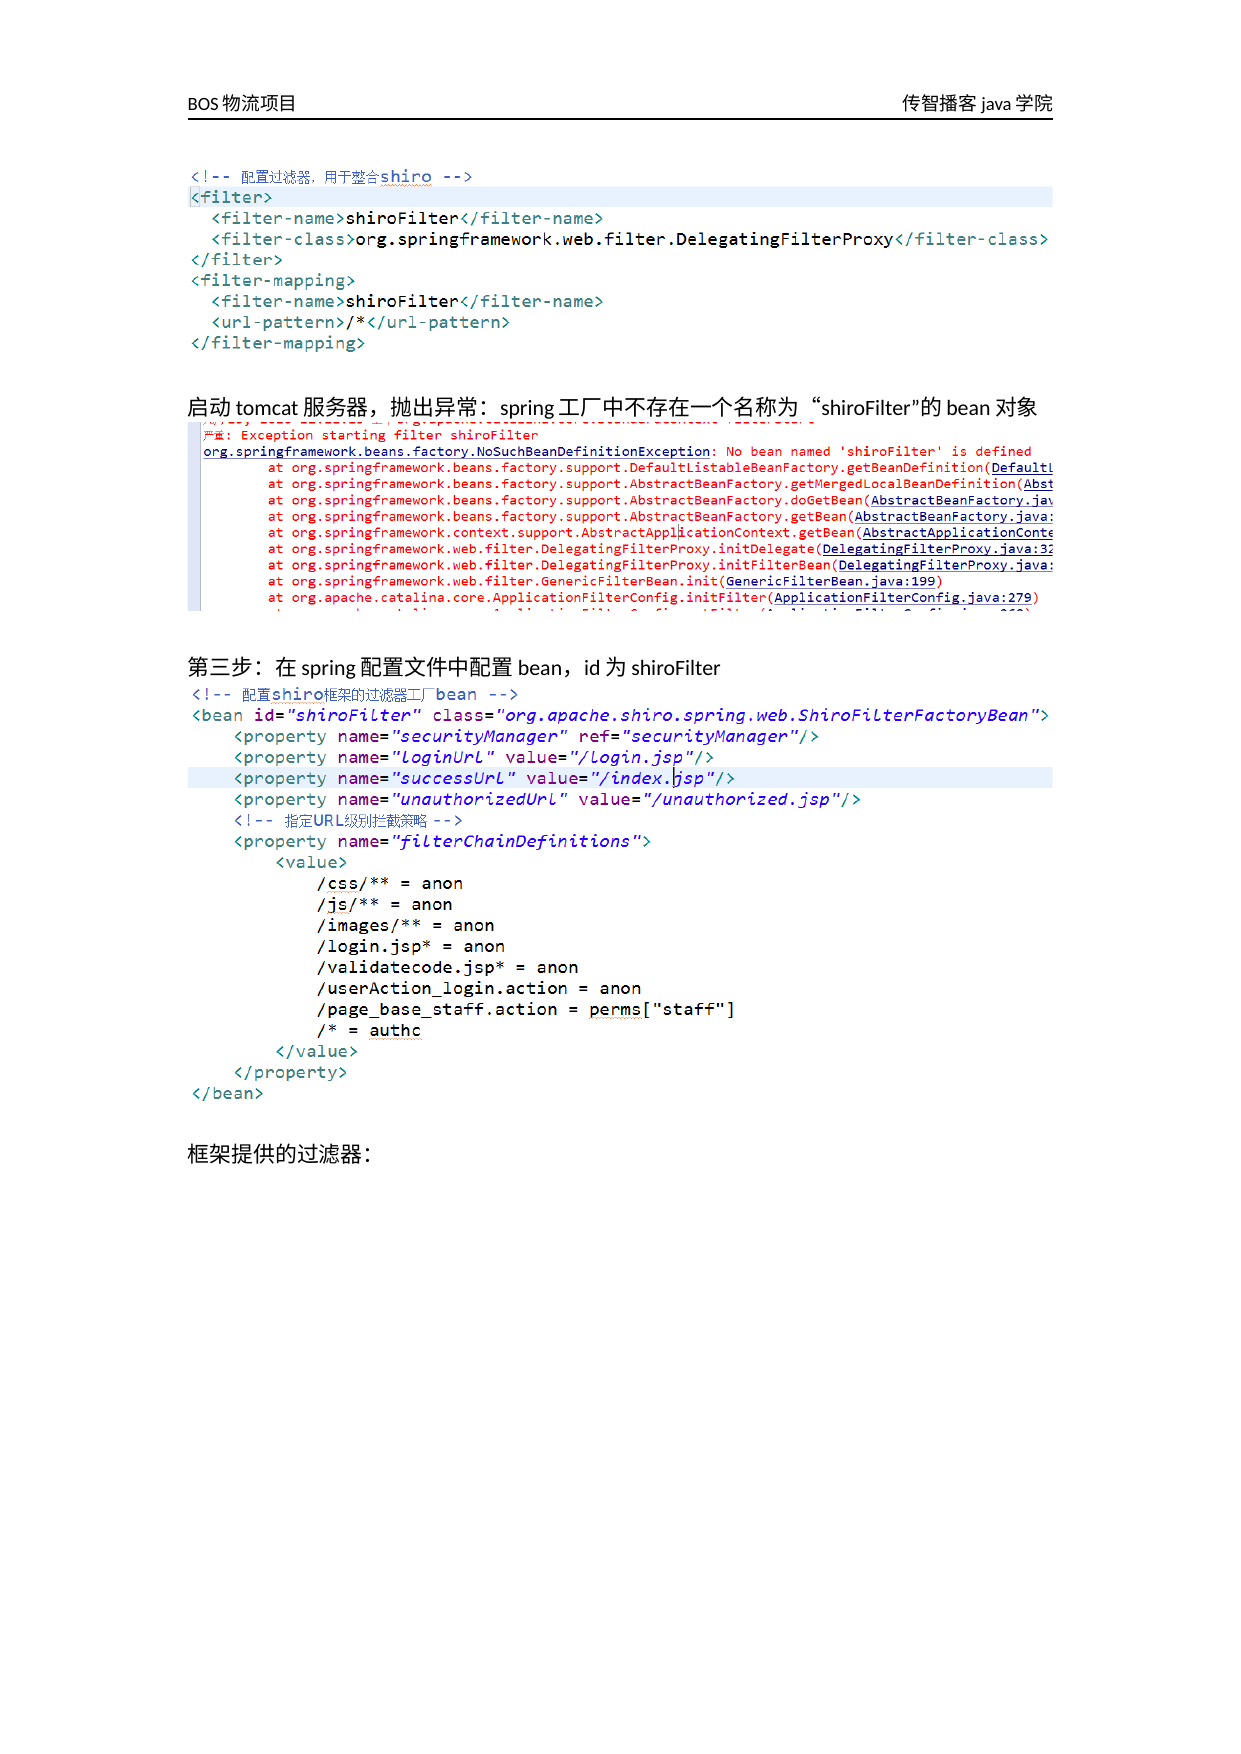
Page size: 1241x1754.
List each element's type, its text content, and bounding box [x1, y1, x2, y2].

picture [187, 422, 1053, 611]
text 框架提供的过滤器： [187, 1137, 1053, 1169]
text 启动tomcat服务器，抛出异常：spring工厂中不存在一个名称为“shiroFilter”的bean对象 [187, 389, 1053, 422]
text 第三步：在spring配置文件中配置bean，id为shiroFilter [187, 649, 1053, 682]
picture [187, 682, 1053, 1102]
picture [187, 162, 1053, 368]
